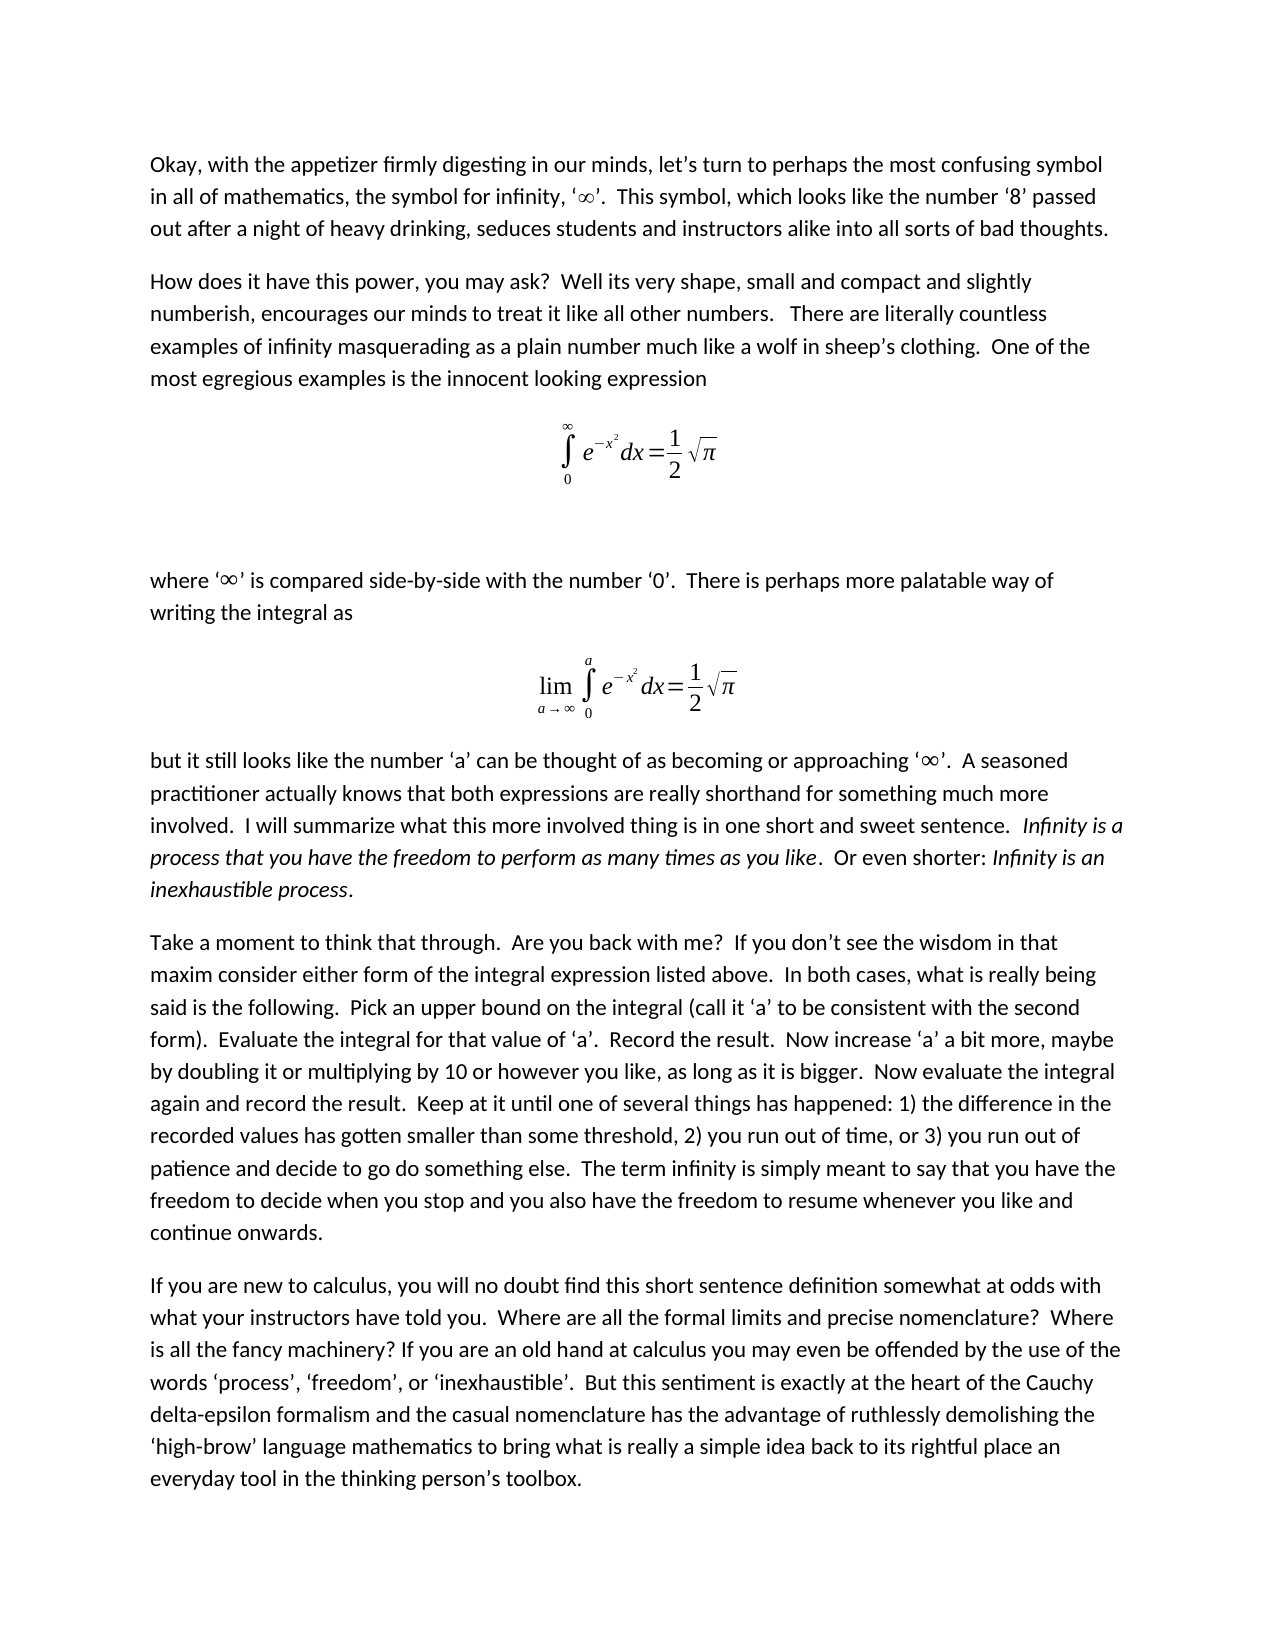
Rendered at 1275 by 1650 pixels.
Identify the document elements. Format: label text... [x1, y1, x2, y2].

text How does it have this power, you may ask? Well its very shape, small and compact and slightly numberish, encourages our minds to treat it like all other numbers. There are literally countless examples of infinity masquerading as a plain number much like a wolf in sheep’s clothing. One of the most egregious examples is the innocent looking expression [150, 267, 1125, 392]
text Okay, with the appetizer firmly digesting in our minds, let’s turn to perhaps the most confusing symbol in all of mathematics, the symbol for infinity, ‘’. This symbol, which looks like the number ‘8’ passed out after a night of heavy drinking, seduces students and instructors alike into all sorts of bad thoughts. [150, 150, 1125, 242]
text Take a moment to think that through. Are you back with me? If you don’t see the wisdom in that maxim consider either form of the integral expression listed above. In both cases, what is really being said is the following. Pick an upper bound on the integral (call it ‘a’ to be consistent with the second form). Evaluate the integral for that value of ‘a’. Record the result. Now increase ‘a’ a bit more, maybe by doubling it or multiplying by 10 or however you like, as long as it is bigger. Now evaluate the integral again and record the result. Keep at it until one of several things has happened: 1) the difference in the recorded values has gotten smaller than some threshold, 2) you run out of time, or 3) you run out of patience and decide to go do something else. The term infinity is simply meant to say that you have the freedom to decide when you stop and you also have the freedom to resume whenever you like and continue onwards. [150, 928, 1125, 1246]
text If you are new to calculus, you will no doubt find this short sentence definition somewhat at odds with what your instructors have told you. Where are all the formal limits and precise nomenclature? Where is all the fancy machinery? If you are an old hand at calculus you may even be offended by the use of the words ‘process’, ‘freedom’, or ‘inexhaustible’. But this sentiment is exactly at the heart of the Cauchy delta-epsilon formalism and the casual nomenclature has the advantage of ruthlessly demolishing the ‘high-brow’ language mathematics to bring what is really a simple idea back to its rightful place an everyday tool in the thinking person’s toolbox. [150, 1271, 1125, 1492]
text but it still looks like the number ‘a’ can be thought of as becoming or approaching ‘’. A seasoned practitioner actually knows that both expressions are really shorthand for something much more involved. I will summarize what this more involved thing is in one short and sweet sentence. Infinity is a process that you have the freedom to perform as many times as you like. Or even shorter: Infinity is an inexhaustible process. [150, 747, 1125, 903]
text where ‘’ is compared side-by-side with the number ‘0’. There is perhaps more palatable way of writing the integral as [150, 566, 1125, 626]
